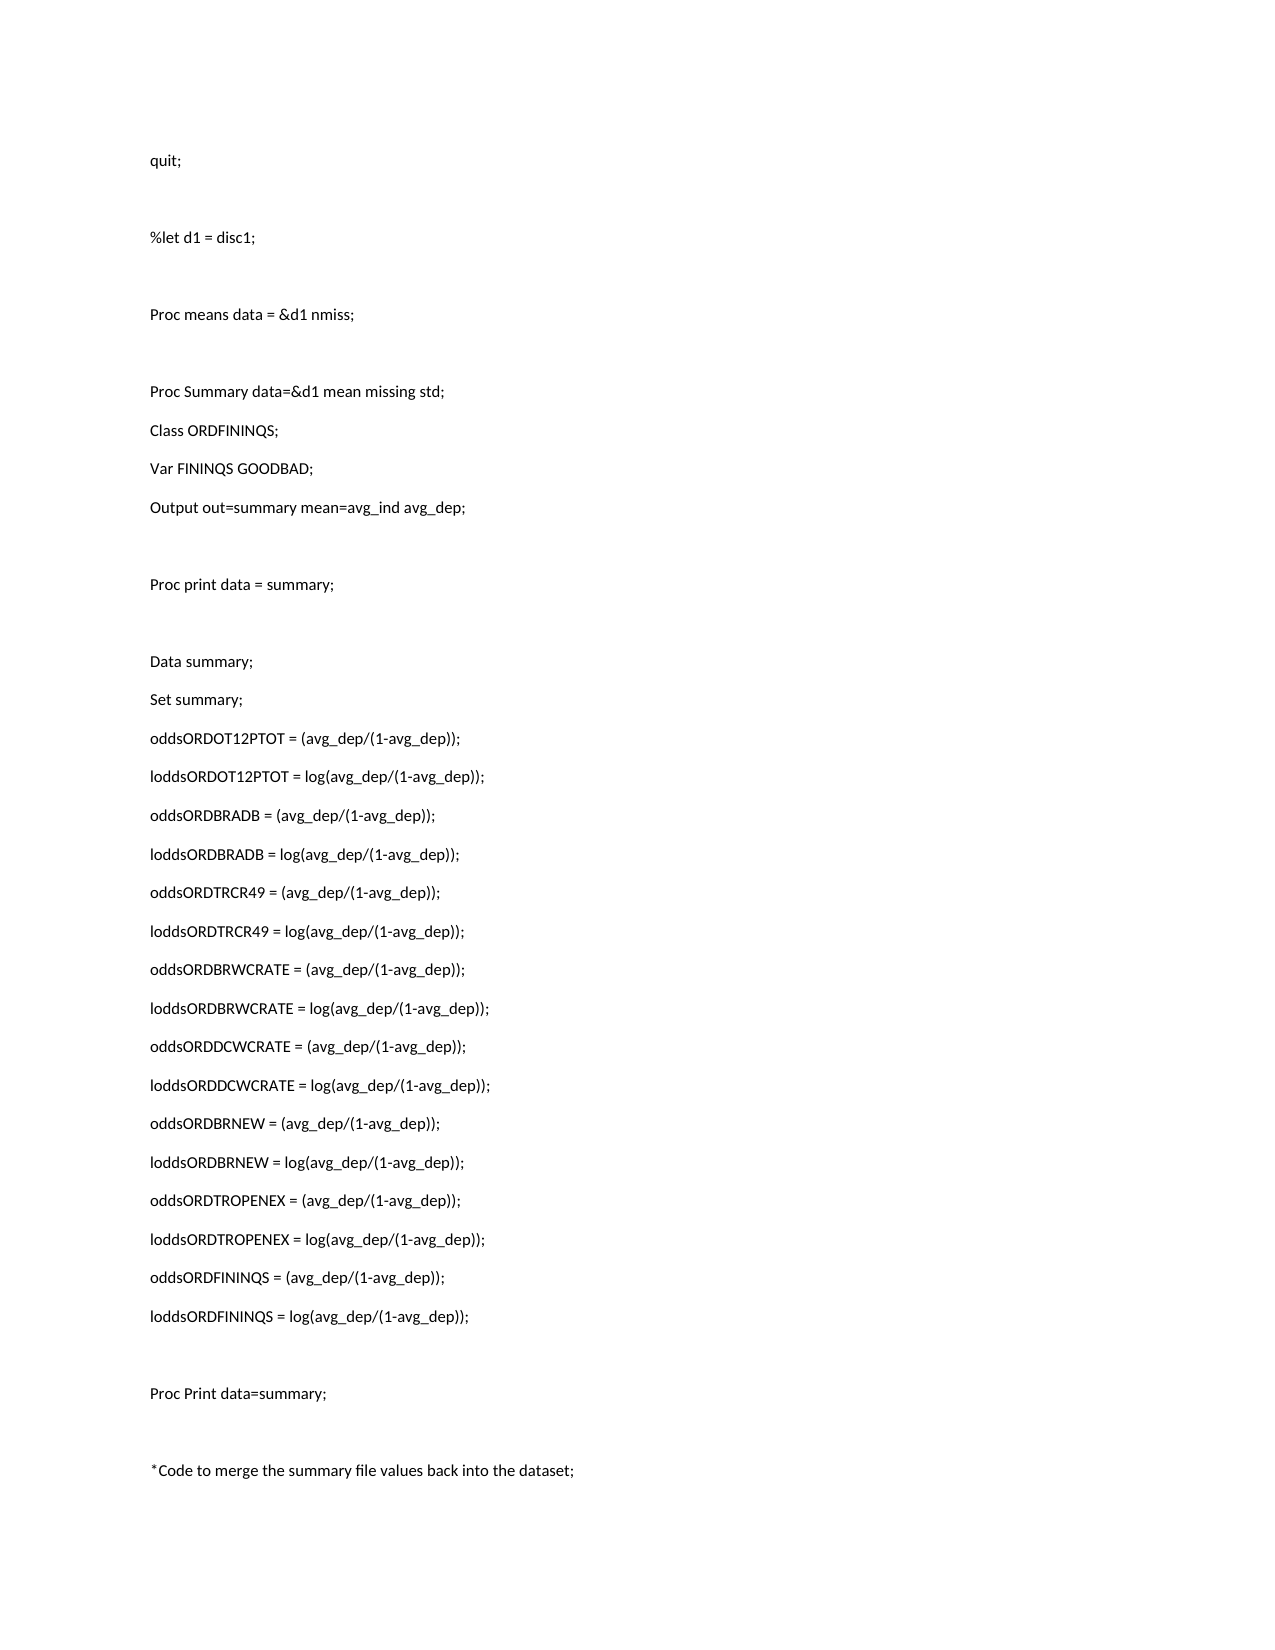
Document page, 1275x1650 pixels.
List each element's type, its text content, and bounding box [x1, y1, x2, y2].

text Data summary; [150, 651, 1125, 671]
text loddsORDDCWCRATE = log(avg_dep/(1-avg_dep)); [150, 1075, 1125, 1095]
text oddsORDOT12PTOT = (avg_dep/(1-avg_dep)); [150, 728, 1125, 748]
text loddsORDFININQS = log(avg_dep/(1-avg_dep)); [150, 1306, 1125, 1327]
text oddsORDFININQS = (avg_dep/(1-avg_dep)); [150, 1268, 1125, 1288]
text loddsORDTRCR49 = log(avg_dep/(1-avg_dep)); [150, 921, 1125, 941]
text Class ORDFININQS; [150, 420, 1125, 440]
text Proc Summary data=&d1 mean missing std; [150, 381, 1125, 402]
text loddsORDBRWCRATE = log(avg_dep/(1-avg_dep)); [150, 998, 1125, 1018]
text loddsORDBRNEW = log(avg_dep/(1-avg_dep)); [150, 1152, 1125, 1172]
text loddsORDOT12PTOT = log(avg_dep/(1-avg_dep)); [150, 767, 1125, 787]
text loddsORDBRADB = log(avg_dep/(1-avg_dep)); [150, 844, 1125, 864]
text oddsORDBRADB = (avg_dep/(1-avg_dep)); [150, 805, 1125, 826]
text oddsORDTROPENEX = (avg_dep/(1-avg_dep)); [150, 1191, 1125, 1211]
text Proc Print data=summary; [150, 1383, 1125, 1404]
text Var FININQS GOODBAD; [150, 458, 1125, 479]
text oddsORDBRWCRATE = (avg_dep/(1-avg_dep)); [150, 959, 1125, 980]
text Output out=summary mean=avg_ind avg_dep; [150, 497, 1125, 517]
text oddsORDBRNEW = (avg_dep/(1-avg_dep)); [150, 1113, 1125, 1134]
text %let d1 = disc1; [150, 227, 1125, 247]
text Proc print data = summary; [150, 574, 1125, 594]
text Proc means data = &d1 nmiss; [150, 304, 1125, 324]
text *Code to merge the summary file values back into the dataset; [150, 1460, 1125, 1481]
text quit; [150, 150, 1125, 170]
text oddsORDDCWCRATE = (avg_dep/(1-avg_dep)); [150, 1036, 1125, 1057]
text loddsORDTROPENEX = log(avg_dep/(1-avg_dep)); [150, 1229, 1125, 1249]
text oddsORDTRCR49 = (avg_dep/(1-avg_dep)); [150, 882, 1125, 903]
text Set summary; [150, 689, 1125, 710]
